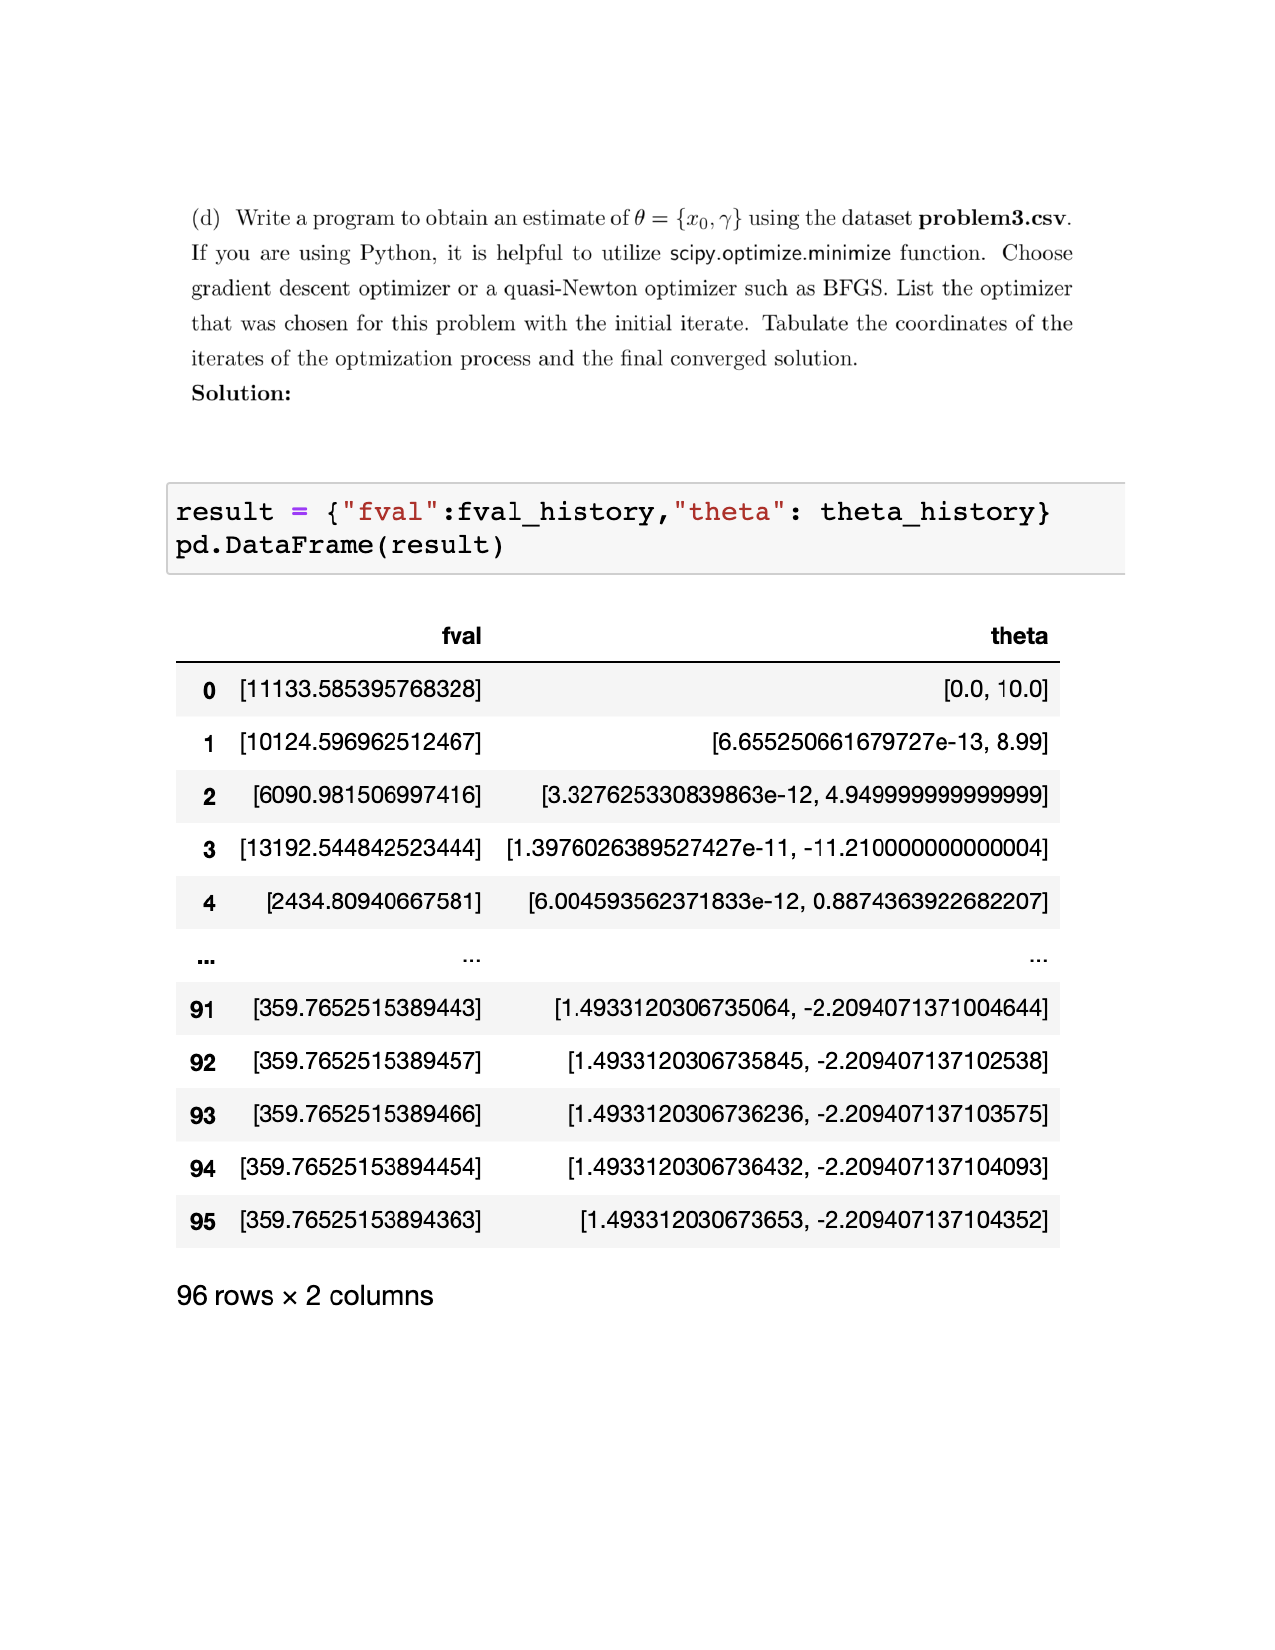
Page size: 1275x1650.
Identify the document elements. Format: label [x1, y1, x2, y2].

picture [150, 184, 1125, 1324]
